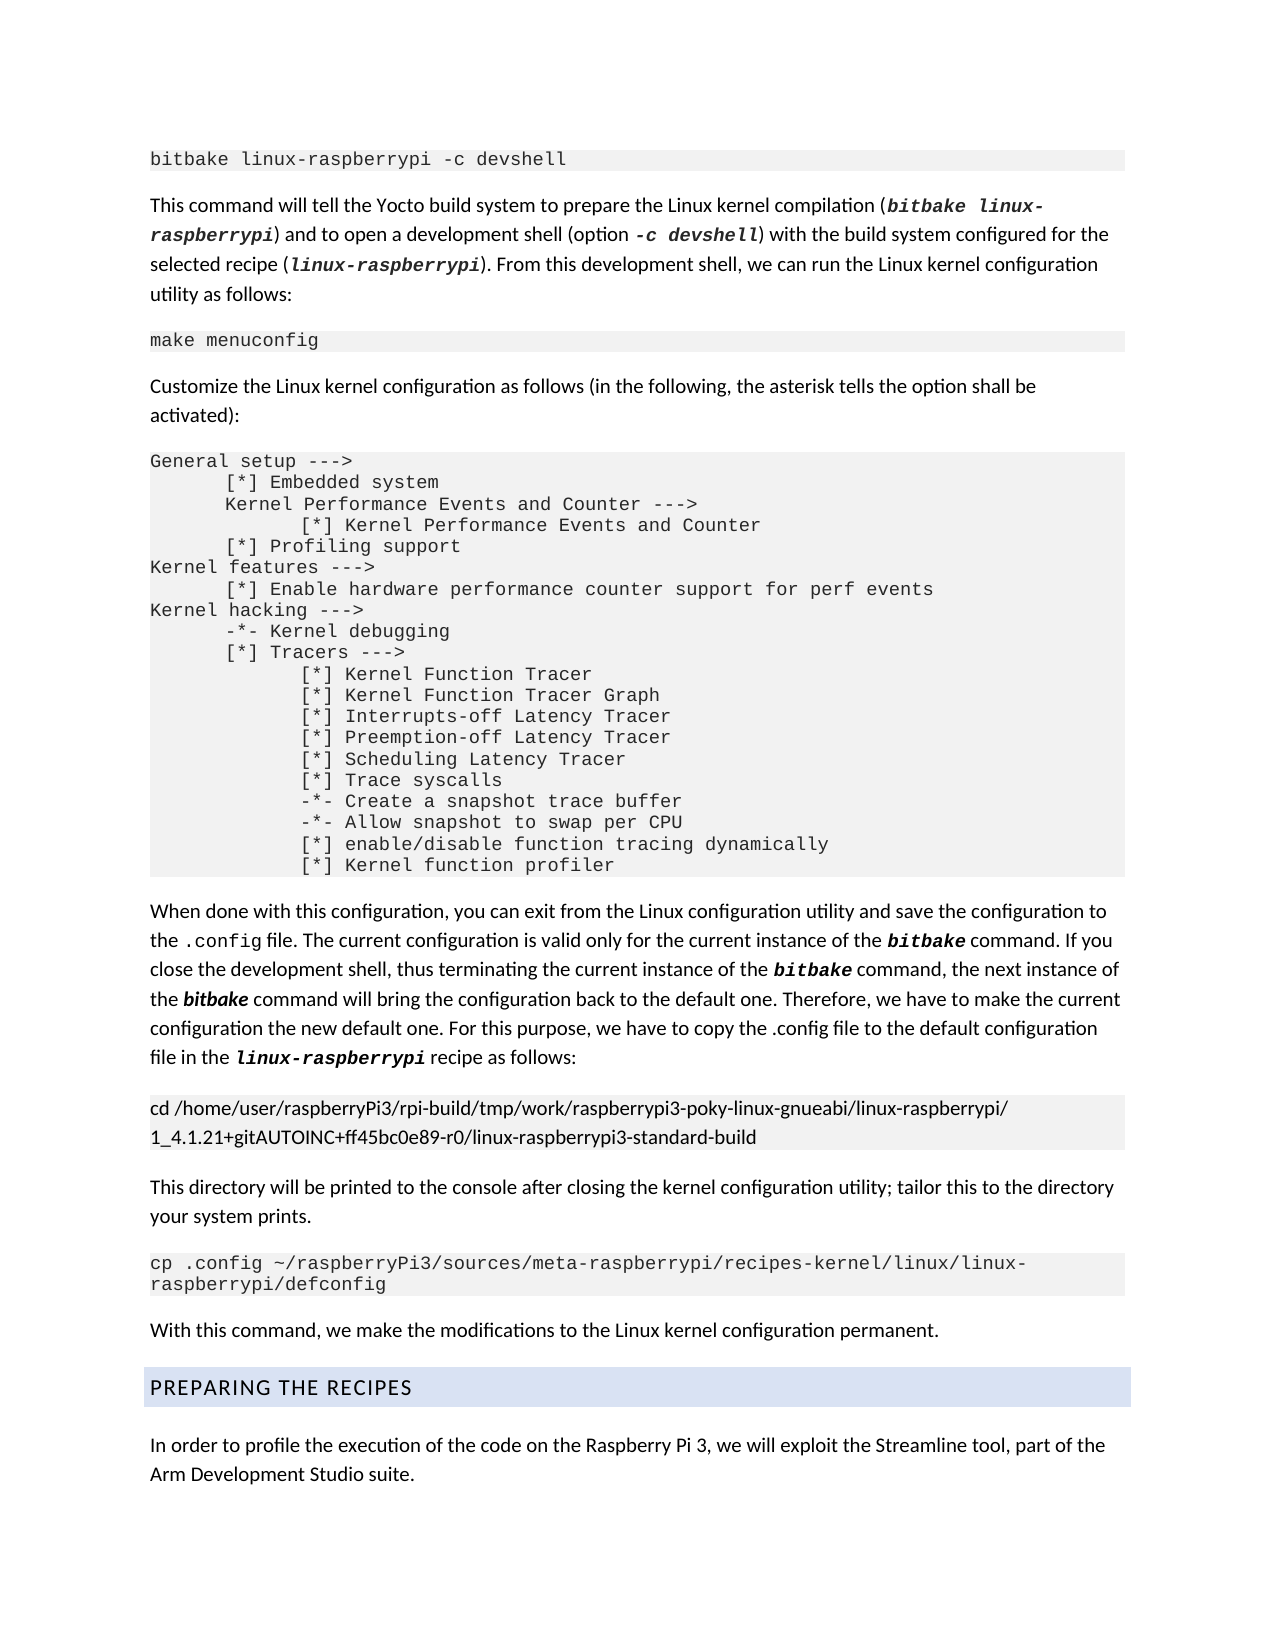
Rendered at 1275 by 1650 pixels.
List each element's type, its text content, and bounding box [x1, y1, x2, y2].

text Kernel features ---> [150, 558, 1125, 579]
text cd /home/user/raspberryPi3/rpi-build/tmp/work/raspberrypi3-poky-linux-gnueabi/linux-raspberrypi/1_4.1.21+gitAUTOINC+ff45bc0e89-r0/linux-raspberrypi3-standard-build [150, 1095, 1125, 1150]
text [*] Tracers ---> [150, 643, 1125, 664]
text [*] Scheduling Latency Tracer [150, 749, 1125, 771]
text [*] Profiling support [150, 537, 1125, 558]
text make menuconfig [150, 331, 1125, 352]
text Kernel hacking ---> [150, 601, 1125, 622]
text General setup ---> [150, 452, 1125, 473]
subtitle Preparing the recipes [150, 1373, 1125, 1401]
text In order to profile the execution of the code on the Raspberry Pi 3, we will exploit the Streamline tool, part of the Arm Development Studio suite. [150, 1432, 1125, 1487]
text cp .config ~/raspberryPi3/sources/meta-raspberrypi/recipes-kernel/linux/linux-raspberrypi/defconfig [150, 1253, 1125, 1296]
text [*] Kernel Function Tracer Graph [150, 686, 1125, 707]
text [*] Interrupts-off Latency Tracer [150, 707, 1125, 728]
text [*] Embedded system [150, 473, 1125, 494]
text With this command, we make the modifications to the Linux kernel configuration permanent. [150, 1317, 1125, 1342]
text -*- Allow snapshot to swap per CPU [150, 813, 1125, 834]
text When done with this configuration, you can exit from the Linux configuration utility and save the configuration to the .config file. The current configuration is valid only for the current instance of the bitbake command. If you close the development shell, thus terminating the current instance of the bitbake command, the next instance of the bitbake command will bring the configuration back to the default one. Therefore, we have to make the current configuration the new default one. For this purpose, we have to copy the .config file to the default configuration file in the linux-raspberrypi recipe as follows: [150, 898, 1125, 1070]
text This command will tell the Yocto build system to prepare the Linux kernel compilation (bitbake linux-raspberrypi) and to open a development shell (option -c devshell) with the build system configured for the selected recipe (linux-raspberrypi). From this development shell, we can run the Linux kernel configuration utility as follows: [150, 192, 1125, 306]
text -*- Create a snapshot trace buffer [150, 792, 1125, 813]
text [*] Kernel Function Tracer [150, 664, 1125, 686]
text [*] Enable hardware performance counter support for perf events [150, 579, 1125, 601]
text [*] Kernel Performance Events and Counter [150, 516, 1125, 537]
text bitbake linux-raspberrypi -c devshell [150, 150, 1125, 171]
text [*] Trace syscalls [150, 771, 1125, 792]
text [*] Preemption-off Latency Tracer [150, 728, 1125, 749]
text Kernel Performance Events and Counter ---> [150, 494, 1125, 516]
text This directory will be printed to the console after closing the kernel configuration utility; tailor this to the directory your system prints. [150, 1174, 1125, 1229]
text [*] Kernel function profiler [150, 856, 1125, 877]
text [*] enable/disable function tracing dynamically [150, 834, 1125, 856]
text -*- Kernel debugging [150, 622, 1125, 643]
text Customize the Linux kernel configuration as follows (in the following, the asterisk tells the option shall be activated): [150, 373, 1125, 427]
